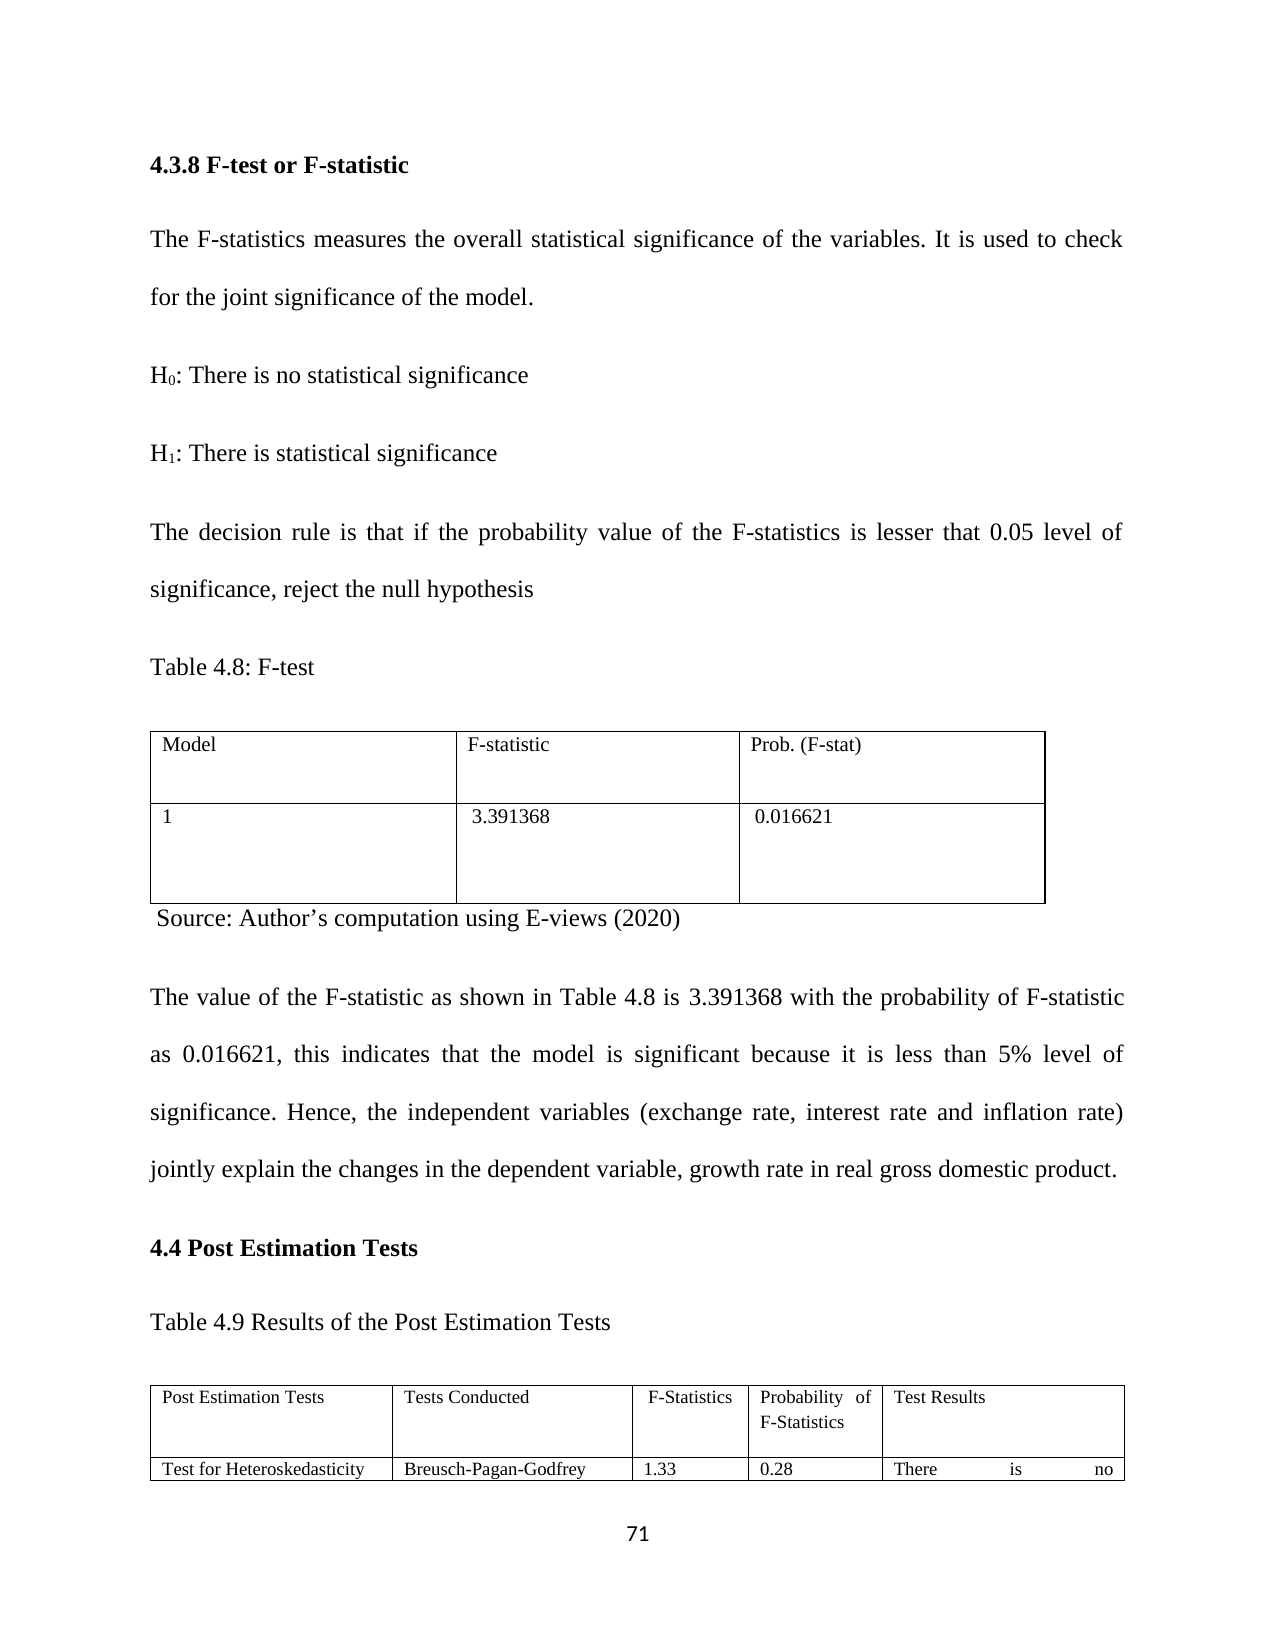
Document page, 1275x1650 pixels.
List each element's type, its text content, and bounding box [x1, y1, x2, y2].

text Table 4.9 Results of the Post Estimation Tests [150, 1307, 1125, 1336]
table_header Probability of F-Statistics [749, 1386, 882, 1457]
table_cell [457, 804, 739, 902]
table_cell 1 [151, 804, 456, 902]
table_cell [151, 1458, 392, 1480]
table_header Prob. (F-stat) [740, 732, 1044, 803]
table_header Tests Conducted [393, 1386, 632, 1457]
text H1: There is statistical significance [150, 438, 1125, 467]
text Source: Author’s computation using E-views (2020) [150, 903, 1125, 932]
text 4.3.8 F-test or F-statistic [150, 150, 1125, 179]
text H0: There is no statistical significance [150, 360, 1125, 389]
table_cell 0.28 [749, 1458, 882, 1480]
table_cell 1.33 [633, 1458, 748, 1480]
text Table 4.8: F-test [150, 652, 1125, 681]
text The decision rule is that if the probability value of the F-statistics is lesser that 0.05 level of significance, reject the null hypothesis [150, 517, 1125, 603]
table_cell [883, 1458, 1124, 1480]
table_header Test Results [883, 1386, 1124, 1457]
table_cell [740, 804, 1044, 902]
table_header Post Estimation Tests [151, 1386, 392, 1457]
table_header Model [151, 732, 456, 803]
text The F-statistics measures the overall statistical significance of the variables. It is used to check for the joint significance of the model. [150, 224, 1125, 310]
table_header F-statistic [457, 732, 739, 803]
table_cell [393, 1458, 632, 1480]
table_header F-Statistics [633, 1386, 748, 1457]
text The value of the F-statistic as shown in Table 4.8 is 3.391368 with the probability of F-statistic as 0.016621, this indicates that the model is significant because it is less than 5% level of significance. Hence, the independent variables (exchange rate, interest rate and inflation rate) jointly explain the changes in the dependent variable, growth rate in real gross domestic product. [150, 982, 1125, 1183]
text 4.4 Post Estimation Tests [150, 1233, 1125, 1261]
